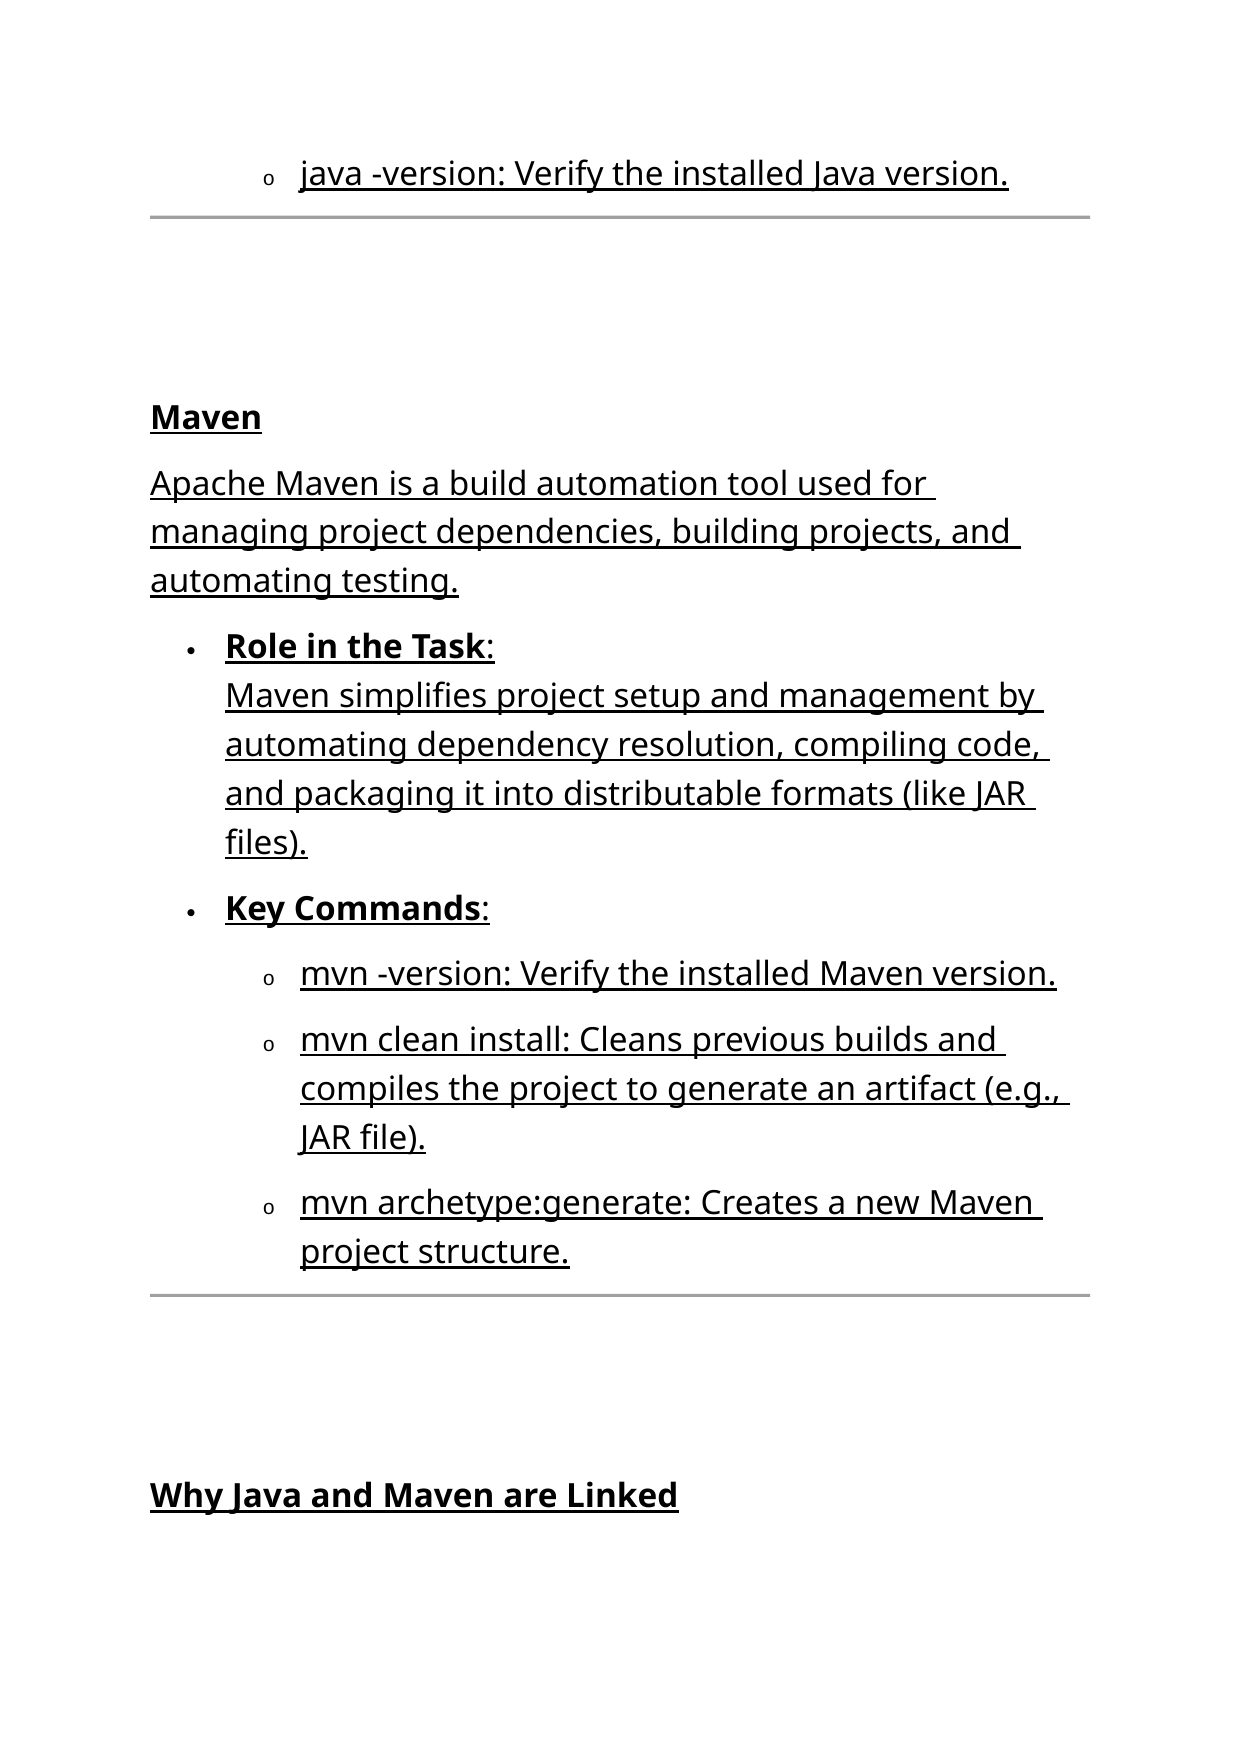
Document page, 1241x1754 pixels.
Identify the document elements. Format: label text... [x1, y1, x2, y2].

text Maven [150, 394, 1090, 439]
list java -version: Verify the installed Java version. [262, 150, 1090, 195]
list mvn -version: Verify the installed Maven version. [262, 950, 1090, 995]
text Why Java and Maven are Linked [150, 1472, 1090, 1517]
list mvn clean install: Cleans previous builds and compiles the project to generate an artifact (e.g., JAR file). [262, 1016, 1090, 1159]
list Role in the Task: Maven simplifies project setup and management by automating dependency resolution, compiling code, and packaging it into distributable formats (like JAR files). [187, 623, 1090, 864]
list mvn archetype:generate: Creates a new Maven project structure. [262, 1179, 1090, 1273]
text Apache Maven is a build automation tool used for managing project dependencies, building projects, and automating testing. [150, 459, 1090, 603]
list Key Commands: [187, 884, 1090, 930]
